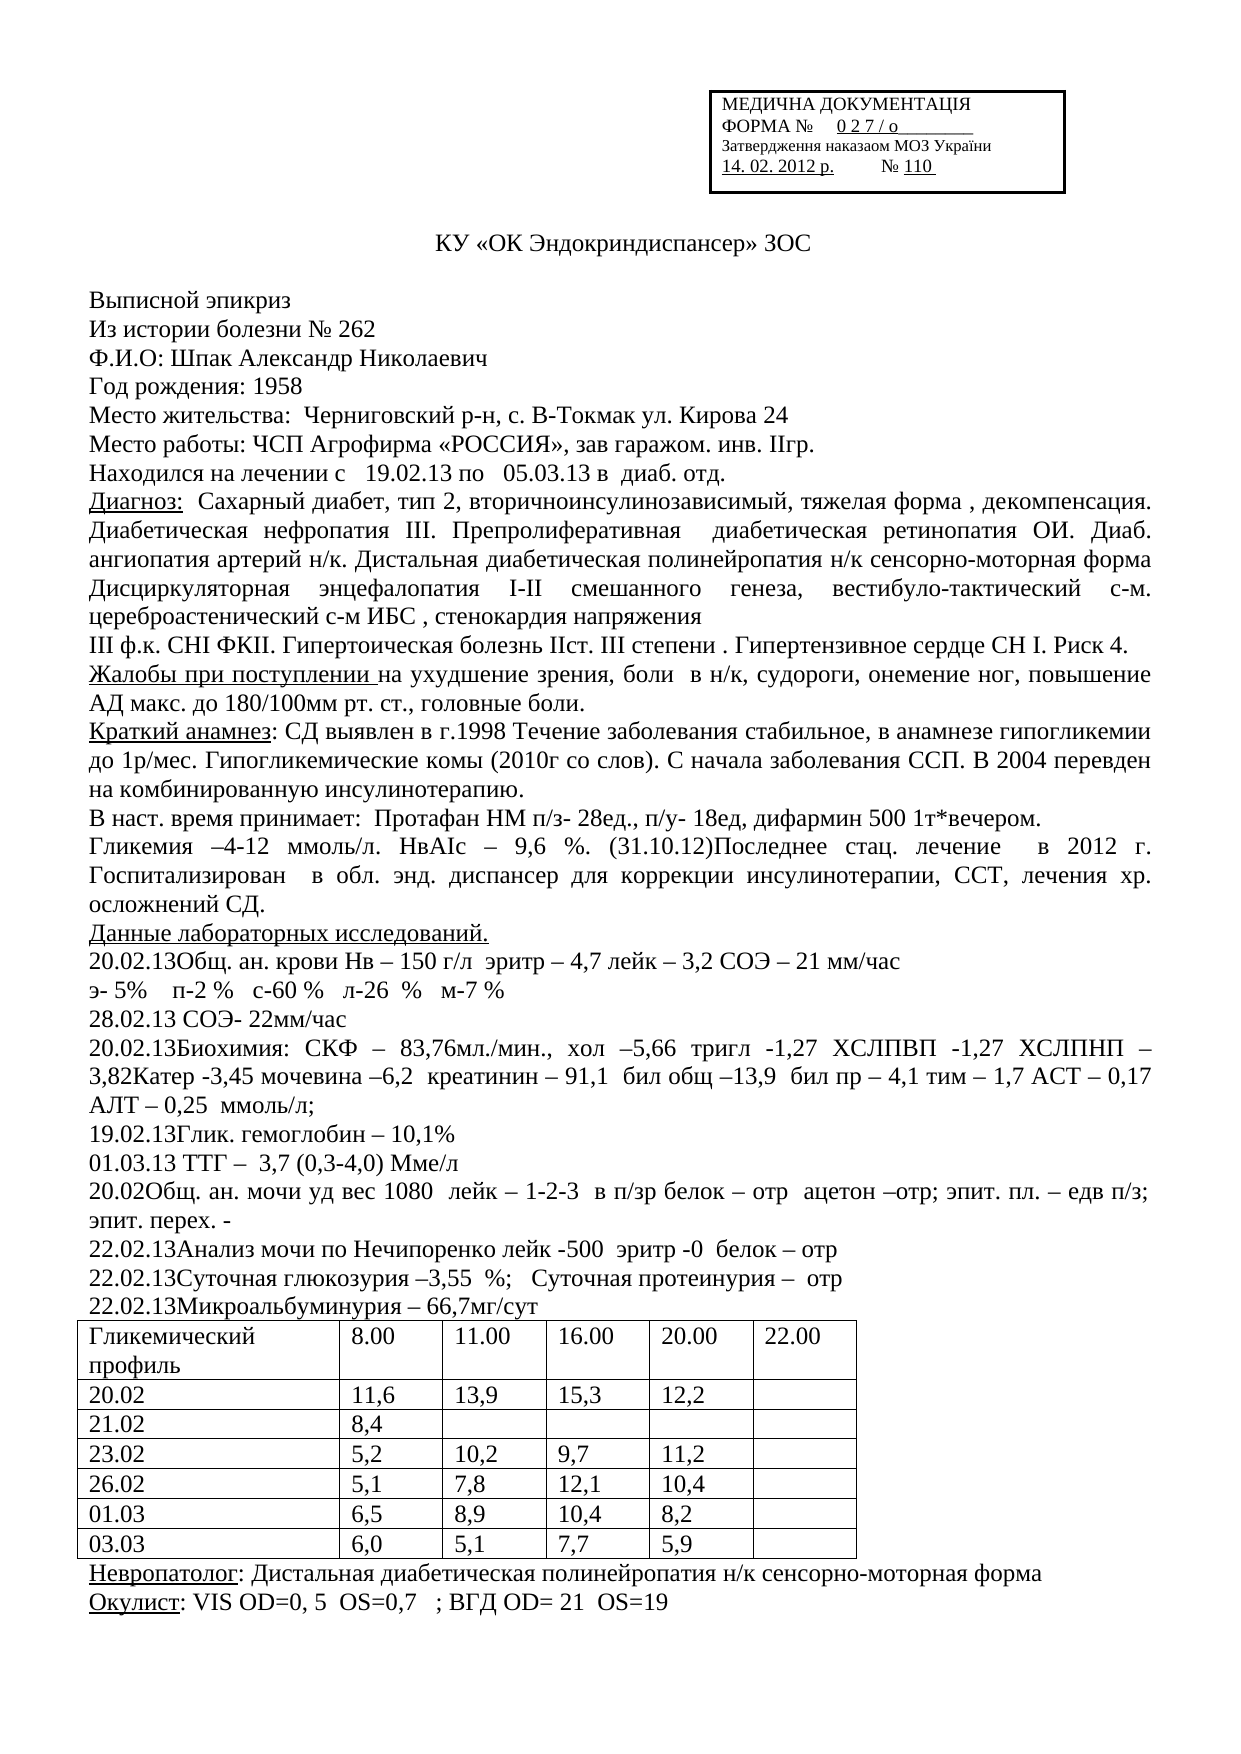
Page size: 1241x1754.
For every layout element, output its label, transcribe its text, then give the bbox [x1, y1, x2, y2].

table_cell 10,4 [650, 1469, 753, 1498]
text 22.02.13Суточная глюкозурия –3,55 %; Суточная протеинурия – отр [89, 1263, 1152, 1291]
text 20.02.13Биохимия: СКФ – 83,76мл./мин., хол –5,66 тригл -1,27 ХСЛПВП -1,27 ХСЛПНП – 3,82Катер -3,45 мочевина –6,2 креатинин – 91,1 бил общ –13,9 бил пр – 4,1 тим – 1,7 АСТ – 0,17 АЛТ – 0,25 ммоль/л; [89, 1033, 1152, 1119]
text 28.02.13 СОЭ- 22мм/час [89, 1004, 1152, 1033]
text 19.02.13Глик. гемоглобин – 10,1% [89, 1119, 1152, 1148]
table_cell 20.02 [78, 1380, 339, 1408]
table_header 20.00 [650, 1321, 753, 1379]
table_cell [754, 1529, 856, 1557]
subtitle Из истории болезни № 262 [89, 314, 1152, 343]
text Год рождения: 1958 [89, 371, 1152, 400]
table_cell 8,9 [443, 1499, 546, 1528]
table_cell 9,7 [547, 1439, 649, 1468]
table_cell 6,5 [340, 1499, 442, 1528]
table_cell [443, 1410, 546, 1438]
text 01.03.13 ТТГ – 3,7 (0,3-4,0) Мме/л [89, 1148, 1152, 1176]
table_cell 21.02 [78, 1410, 339, 1438]
table_cell 23.02 [78, 1439, 339, 1468]
table_cell 6,0 [340, 1529, 442, 1557]
table_cell [754, 1410, 856, 1438]
text Жалобы при поступлении на ухудшение зрения, боли в н/к, судороги, онемение ног, повышение АД макс. до 180/100мм рт. ст., головные боли. [89, 659, 1152, 716]
table_cell 5,9 [650, 1529, 753, 1557]
table_header 22.00 [754, 1321, 856, 1379]
text Место работы: ЧСП Агрофирма «РОССИЯ», зав гаражом. инв. IIгр. [89, 429, 1152, 458]
table_cell 8,2 [650, 1499, 753, 1528]
table_cell 13,9 [443, 1380, 546, 1408]
table_header Гликемический профиль [78, 1321, 339, 1379]
text В наст. время принимает: Протафан НМ п/з- 28ед., п/у- 18ед, дифармин 500 1т*вечером. [89, 803, 1152, 831]
text Невропатолог: Дистальная диабетическая полинейропатия н/к сенсорно-моторная форма [89, 1558, 1152, 1587]
table_cell 5,2 [340, 1439, 442, 1468]
table_header МЕДИЧНА ДОКУМЕНТАЦІЯ ФОРМА № 0 2 7 / о________ Затвердження наказаом МОЗ України 14. 02. 2012 р. № 110 [712, 93, 1063, 191]
table_cell [754, 1380, 856, 1408]
table_header 11.00 [443, 1321, 546, 1379]
table_cell 15,3 [547, 1380, 649, 1408]
table_header 16.00 [547, 1321, 649, 1379]
text Данные лабораторных исследований. [89, 918, 1152, 946]
table_cell 7,8 [443, 1469, 546, 1498]
text 20.02.13Общ. ан. крови Нв – 150 г/л эритр – 4,7 лейк – 3,2 СОЭ – 21 мм/час [89, 946, 1152, 975]
table_cell 5,1 [340, 1469, 442, 1498]
table_cell [650, 1410, 753, 1438]
text III ф.к. СНI ФКII. Гипертоическая болезнь IIст. III степени . Гипертензивное сердце СН I. Риск 4. [89, 630, 1152, 659]
text Окулист: VIS OD=0, 5 OS=0,7 ; ВГД OD= 21 OS=19 [89, 1587, 1152, 1616]
text Краткий анамнез: СД выявлен в г.1998 Течение заболевания стабильное, в анамнезе гипогликемии до 1р/мес. Гипогликемические комы (2010г со слов). С начала заболевания ССП. В 2004 перевден на комбинированную инсулинотерапию. [89, 716, 1152, 803]
subtitle 20.02Общ. ан. мочи уд вес 1080 лейк – 1-2-3 в п/зр белок – отр ацетон –отр; эпит. пл. – едв п/з; эпит. перех. - [89, 1176, 1152, 1234]
text 22.02.13Анализ мочи по Нечипоренко лейк -500 эритр -0 белок – отр [89, 1234, 1152, 1263]
text Находился на лечении с 19.02.13 по 05.03.13 в диаб. отд. [89, 458, 1152, 486]
subtitle Ф.И.О: Шпак Александр Николаевич [89, 343, 1152, 371]
table_cell 8,4 [340, 1410, 442, 1438]
subtitle 22.02.13Микроальбуминурия – 66,7мг/сут [89, 1291, 1152, 1320]
table_cell 11,6 [340, 1380, 442, 1408]
subtitle Выписной эпикриз [89, 285, 1158, 314]
text э- 5% п-2 % с-60 % л-26 % м-7 % [89, 975, 1152, 1004]
subtitle КУ «ОК Эндокриндиспансер» ЗОС [89, 228, 1158, 256]
table_cell 10,4 [547, 1499, 649, 1528]
text Место жительства: Черниговский р-н, с. В-Токмак ул. Кирова 24 [89, 400, 1152, 429]
table_cell [754, 1499, 856, 1528]
table_header 8.00 [340, 1321, 442, 1379]
table_cell 11,2 [650, 1439, 753, 1468]
table_cell [754, 1439, 856, 1468]
table_cell [547, 1410, 649, 1438]
table_cell 5,1 [443, 1529, 546, 1557]
table_cell [754, 1469, 856, 1498]
table_cell 26.02 [78, 1469, 339, 1498]
table_cell 12,1 [547, 1469, 649, 1498]
text Гликемия –4-12 ммоль/л. НвАIс – 9,6 %. (31.10.12)Последнее стац. лечение в 2012 г. Госпитализирован в обл. энд. диспансер для коррекции инсулинотерапии, ССТ, лечения хр. осложнений СД. [89, 831, 1152, 918]
table_cell 01.03 [78, 1499, 339, 1528]
table_cell 03.03 [78, 1529, 339, 1557]
table_cell 12,2 [650, 1380, 753, 1408]
table_cell 7,7 [547, 1529, 649, 1557]
text Диагноз: Сахарный диабет, тип 2, вторичноинсулинозависимый, тяжелая форма , декомпенсация. Диабетическая нефропатия III. Препролиферативная диабетическая ретинопатия ОИ. Диаб. ангиопатия артерий н/к. Дистальная диабетическая полинейропатия н/к сенсорно-моторная форма Дисциркуляторная энцефалопатия I-II смешанного генеза, вестибуло-тактический с-м. цереброастенический с-м ИБС , стенокардия напряжения [89, 486, 1152, 630]
table_cell 10,2 [443, 1439, 546, 1468]
